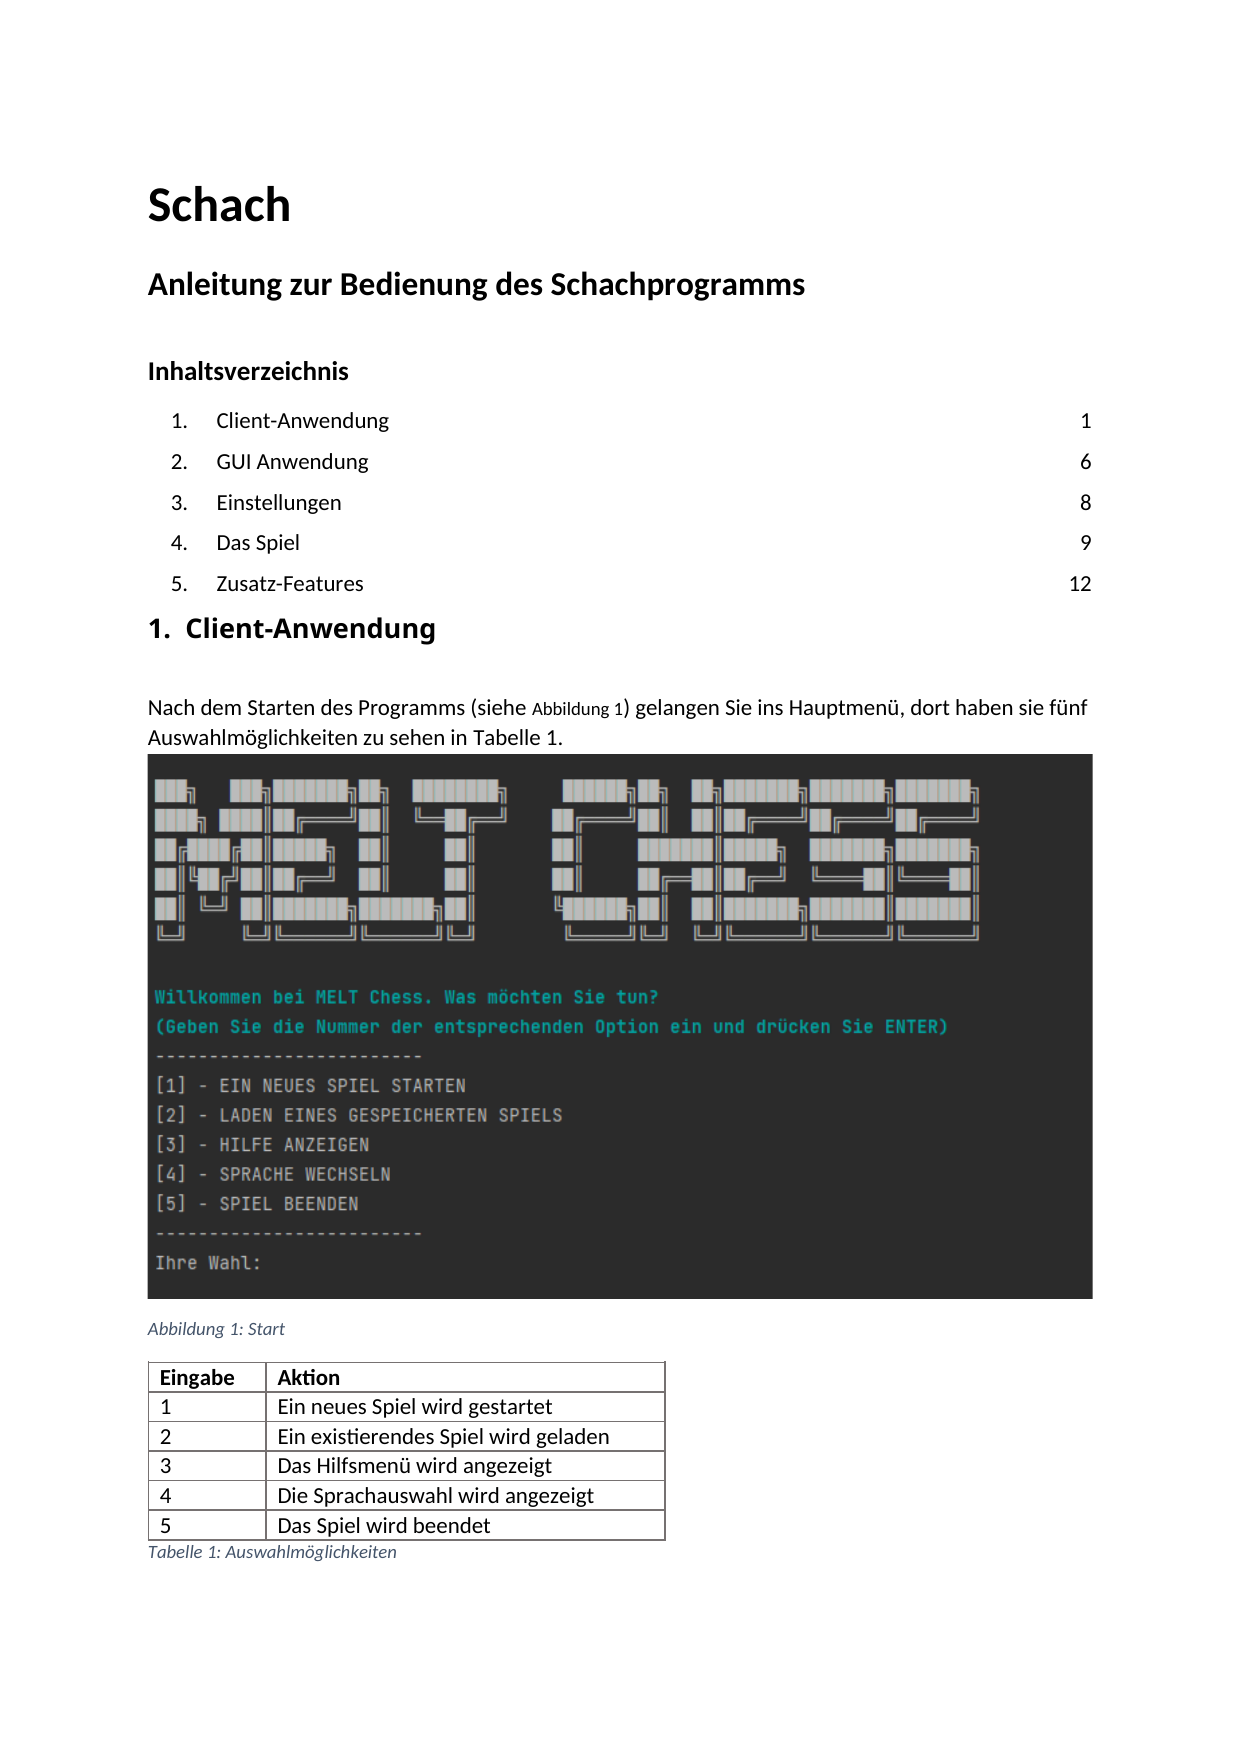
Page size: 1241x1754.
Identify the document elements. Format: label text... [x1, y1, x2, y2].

subtitle Schach [148, 173, 1093, 234]
text 5. Zusatz-Features 12 [171, 569, 1093, 597]
text Nach dem Starten des Programms (siehe Abbildung 1) gelangen Sie ins Hauptmenü, dort haben sie fünf Auswahlmöglichkeiten zu sehen in Tabelle 1. [148, 693, 1093, 751]
text 1. Client-Anwendung 1 [171, 407, 1093, 434]
subtitle Client-Anwendung [148, 610, 1093, 647]
table_cell Die Sprachauswahl wird angezeigt [267, 1481, 664, 1509]
table_header Aktion [267, 1363, 664, 1391]
table_cell Ein existierendes Spiel wird geladen [267, 1422, 664, 1450]
text 4. Das Spiel 9 [171, 528, 1093, 556]
table_header Eingabe [149, 1363, 265, 1391]
table_cell 3 [149, 1452, 265, 1480]
text Inhaltsverzeichnis [148, 354, 1093, 387]
text 2. GUI Anwendung 6 [171, 447, 1093, 475]
subtitle Anleitung zur Bedienung des Schachprogramms [148, 263, 1093, 304]
table_cell 5 [149, 1511, 265, 1539]
text 3. Einstellungen 8 [171, 488, 1093, 516]
text Tabelle 1: Auswahlmöglichkeiten [148, 1540, 1093, 1563]
table_cell Das Hilfsmenü wird angezeigt [267, 1452, 664, 1480]
table_cell Ein neues Spiel wird gestartet [267, 1393, 664, 1421]
table_cell 2 [149, 1422, 265, 1450]
table_cell 1 [149, 1393, 265, 1421]
table_cell Das Spiel wird beendet [267, 1511, 664, 1539]
text Abbildung 1: Start [148, 1299, 1093, 1341]
picture [147, 754, 1093, 1299]
table_cell 4 [149, 1481, 265, 1509]
